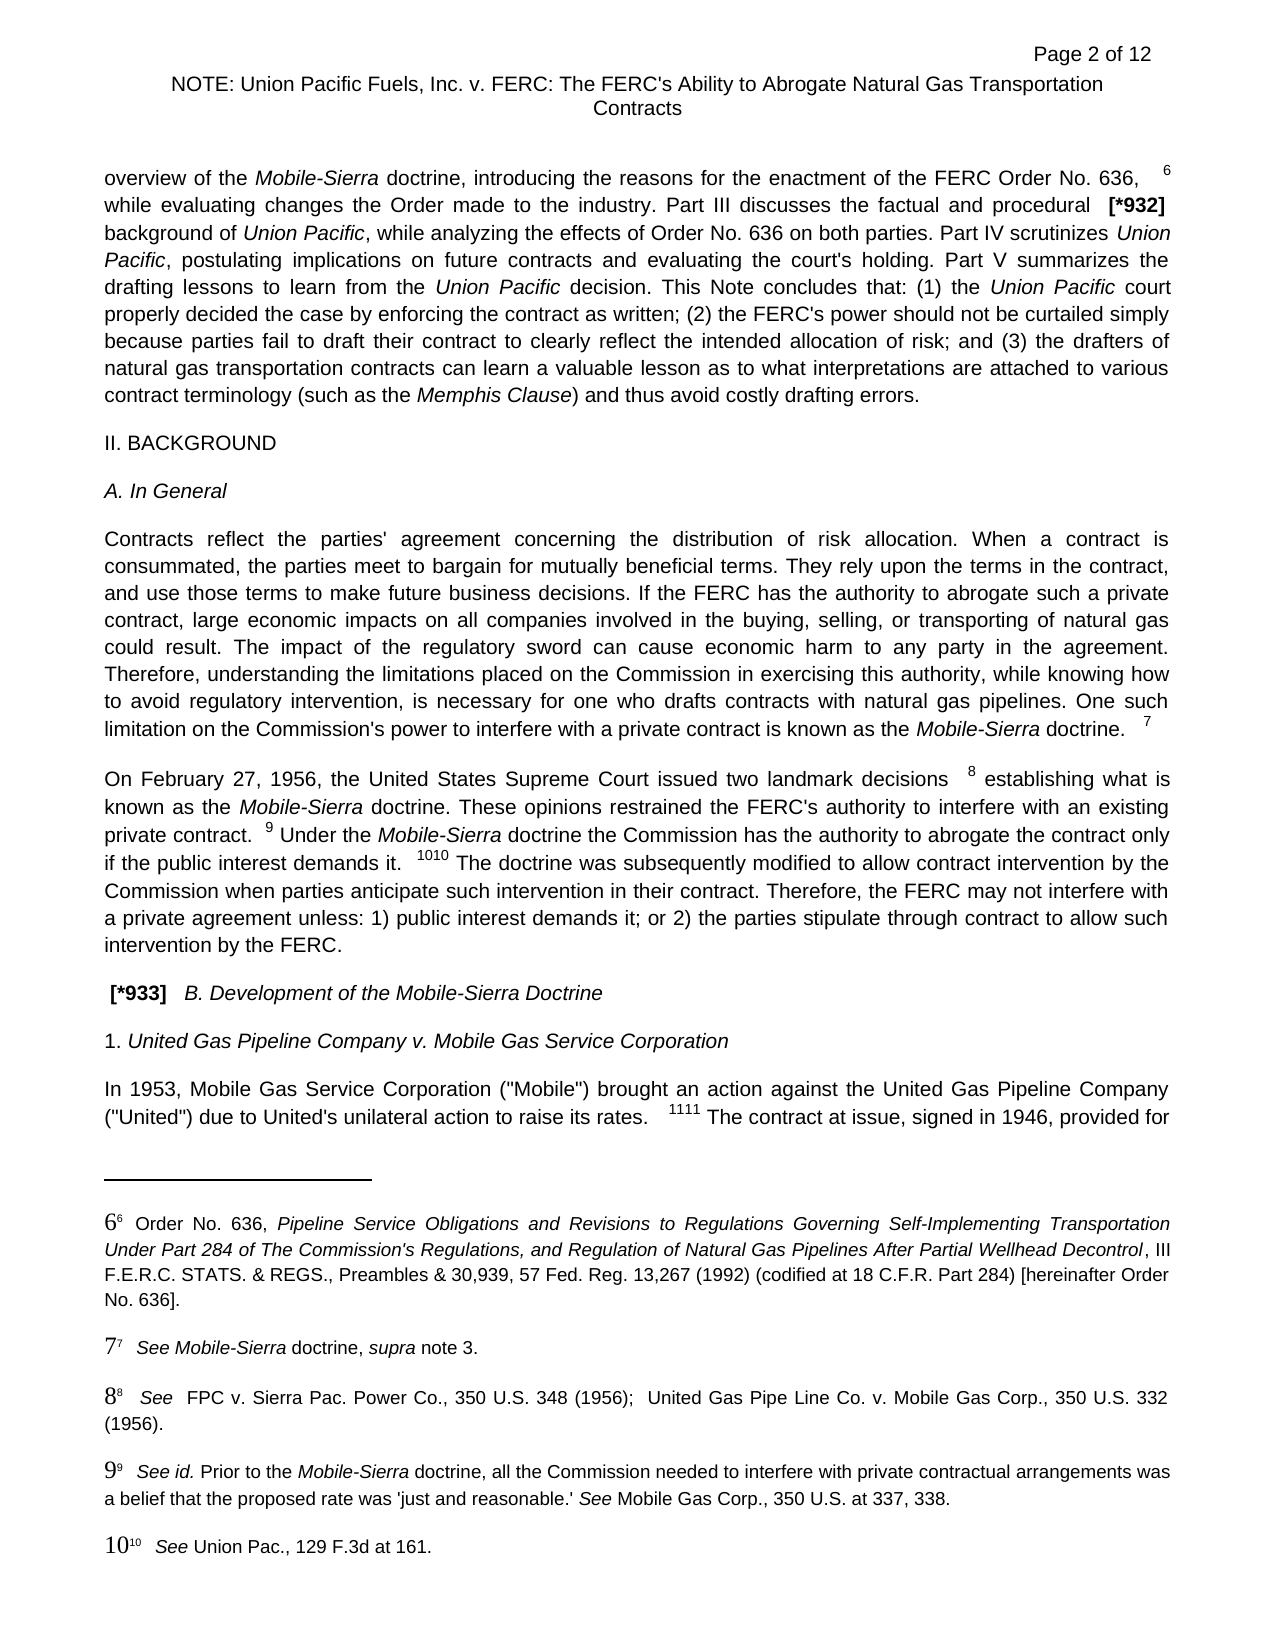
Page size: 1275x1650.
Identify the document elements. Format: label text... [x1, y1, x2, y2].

text 1. United Gas Pipeline Company v. Mobile Gas Service Corporation [104, 1026, 1171, 1053]
text [*933] B. Development of the Mobile-Sierra Doctrine [104, 978, 1171, 1005]
text On February 27, 1956, the United States Supreme Court issued two landmark decisions 8 establishing what is known as the Mobile-Sierra doctrine. These opinions restrained the FERC's authority to interfere with an existing private contract. 9 Under the Mobile-Sierra doctrine the Commission has the authority to abrogate the contract only if the public interest demands it. 10 The doctrine was subsequently modified to allow contract intervention by the Commission when parties anticipate such intervention in their contract. Therefore, the FERC may not interfere with a private agreement unless: 1) public interest demands it; or 2) the parties stipulate through contract to allow such intervention by the FERC. [104, 763, 1171, 957]
text When drafting a contract for the services of a natural gas pipeline, several doctrines, if followed, ensure that the bargained risk allocation will not be abrogated by an act of the Federal Energy Regulatory Commission ("FERC" or "Commission"). The Mobile-Sierra doctrine 3 and the Memphis Clause 4 were discussed in Union Pacific Fuels, Inc. v. FERC 5 ("Union Pacific"). In Union Pacific, parties to a natural gas contract anticipated intervention by the FERC. In this case, the FERC interpreted the contract in a manner counter to the parties' intent. This Note, while analyzing the Union Pacific case, focuses on the influences that major doctrines, such as the Mobile-Sierra doctrine and the Memphis Clause, have on a drafter of a natural gas transportation contract. Part II provides a basic overview of the Mobile-Sierra doctrine, introducing the reasons for the enactment of the FERC Order No. 636, 6 while evaluating changes the Order made to the industry. Part III discusses the factual and procedural [*932] background of Union Pacific, while analyzing the effects of Order No. 636 on both parties. Part IV scrutinizes Union Pacific, postulating implications on future contracts and evaluating the court's holding. Part V summarizes the drafting lessons to learn from the Union Pacific decision. This Note concludes that: (1) the Union Pacific court properly decided the case by enforcing the contract as written; (2) the FERC's power should not be curtailed simply because parties fail to draft their contract to clearly reflect the intended allocation of risk; and (3) the drafters of natural gas transportation contracts can learn a valuable lesson as to what interpretations are attached to various contract terminology (such as the Memphis Clause) and thus avoid costly drafting errors. [104, 161, 1171, 407]
text Contracts reflect the parties' agreement concerning the distribution of risk allocation. When a contract is consummated, the parties meet to bargain for mutually beneficial terms. They rely upon the terms in the contract, and use those terms to make future business decisions. If the FERC has the authority to abrogate such a private contract, large economic impacts on all companies involved in the buying, selling, or transporting of natural gas could result. The impact of the regulatory sword can cause economic harm to any party in the agreement. Therefore, understanding the limitations placed on the Commission in exercising this authority, while knowing how to avoid regulatory intervention, is necessary for one who drafts contracts with natural gas pipelines. One such limitation on the Commission's power to interfere with a private contract is known as the Mobile-Sierra doctrine. 7 [104, 523, 1171, 742]
text A. In General [104, 476, 1171, 503]
text II. BACKGROUND [104, 428, 1171, 455]
text In 1953, Mobile Gas Service Corporation ("Mobile") brought an action against the United Gas Pipeline Company ("United") due to United's unilateral action to raise its rates. 11 The contract at issue, signed in 1946, provided for Mobile to acquire its gas from United at a set price for ten years. 12 United properly filed the contract with the Federal Power Commission ("FPC"). 13 Seven years after the original contract was filed, United filed a new rate schedule 14 with the FPC, requesting an increase in its resale rates to Mobile. 15 Mobile argued that United acted improperly by failing to obtain Mobile's consent to the change. Mobile claimed United could not unilaterally change the agreed upon contract rate. 16 [104, 1074, 1171, 1130]
